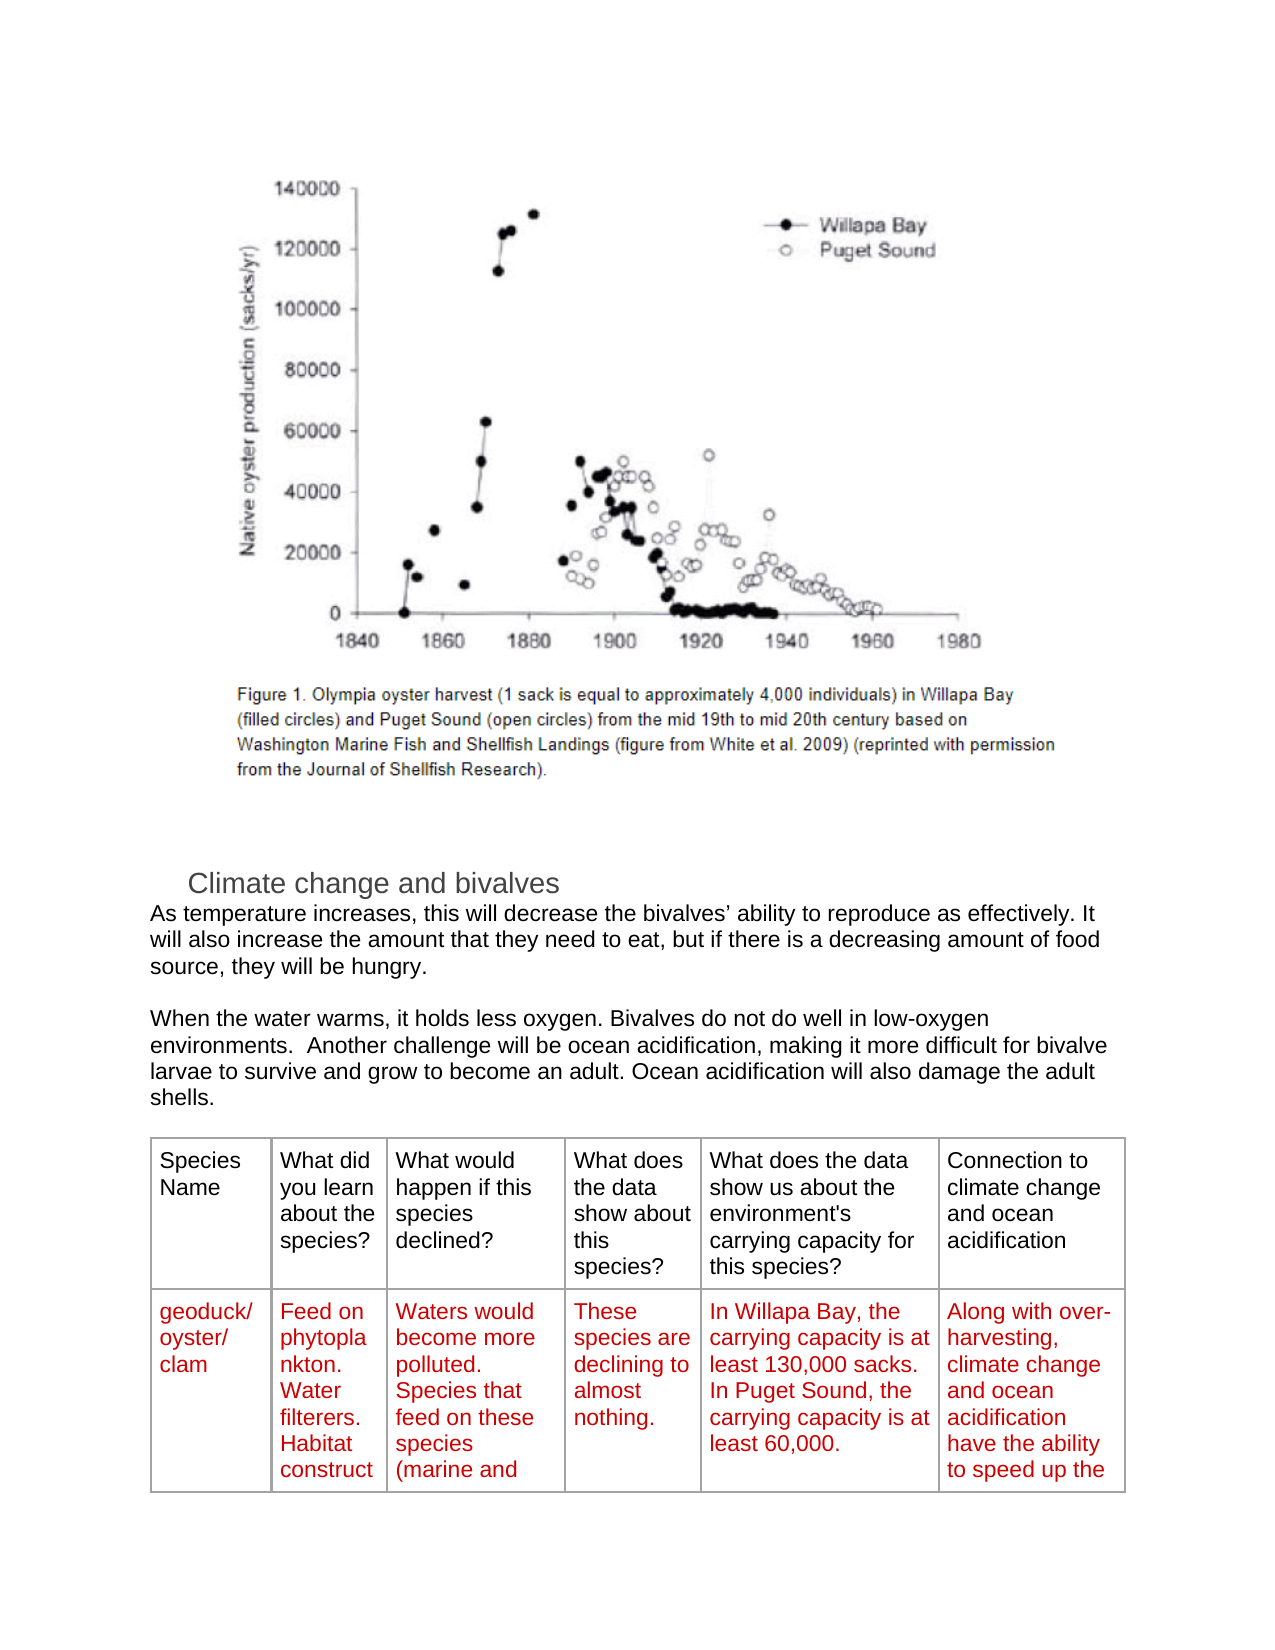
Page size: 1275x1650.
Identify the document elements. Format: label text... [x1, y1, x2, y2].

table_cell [388, 1290, 564, 1491]
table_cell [152, 1290, 270, 1491]
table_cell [702, 1290, 938, 1491]
table_header What did you learn about the species? [273, 1139, 386, 1288]
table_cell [566, 1290, 700, 1491]
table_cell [273, 1290, 386, 1491]
table_header What would happen if this species declined? [388, 1139, 564, 1288]
table_header Connection to climate change and ocean acidification [940, 1139, 1124, 1288]
subtitle Climate change and bivalves [187, 866, 1125, 900]
table_header Species Name [152, 1139, 270, 1288]
text When the water warms, it holds less oxygen. Bivalves do not do well in low-oxygen environments. Another challenge will be ocean acidification, making it more difficult for bivalve larvae to survive and grow to become an adult. Ocean acidification will also damage the adult shells. [150, 1005, 1125, 1111]
text As temperature increases, this will decrease the bivalves’ ability to reproduce as effectively. It will also increase the amount that they need to eat, but if there is a decreasing amount of food source, they will be hungry. [150, 900, 1125, 979]
table_header What does the data show us about the environment's carrying capacity for this species? [702, 1139, 938, 1288]
picture [209, 150, 1066, 807]
table_header What does the data show about this species? [566, 1139, 700, 1288]
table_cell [940, 1290, 1124, 1491]
